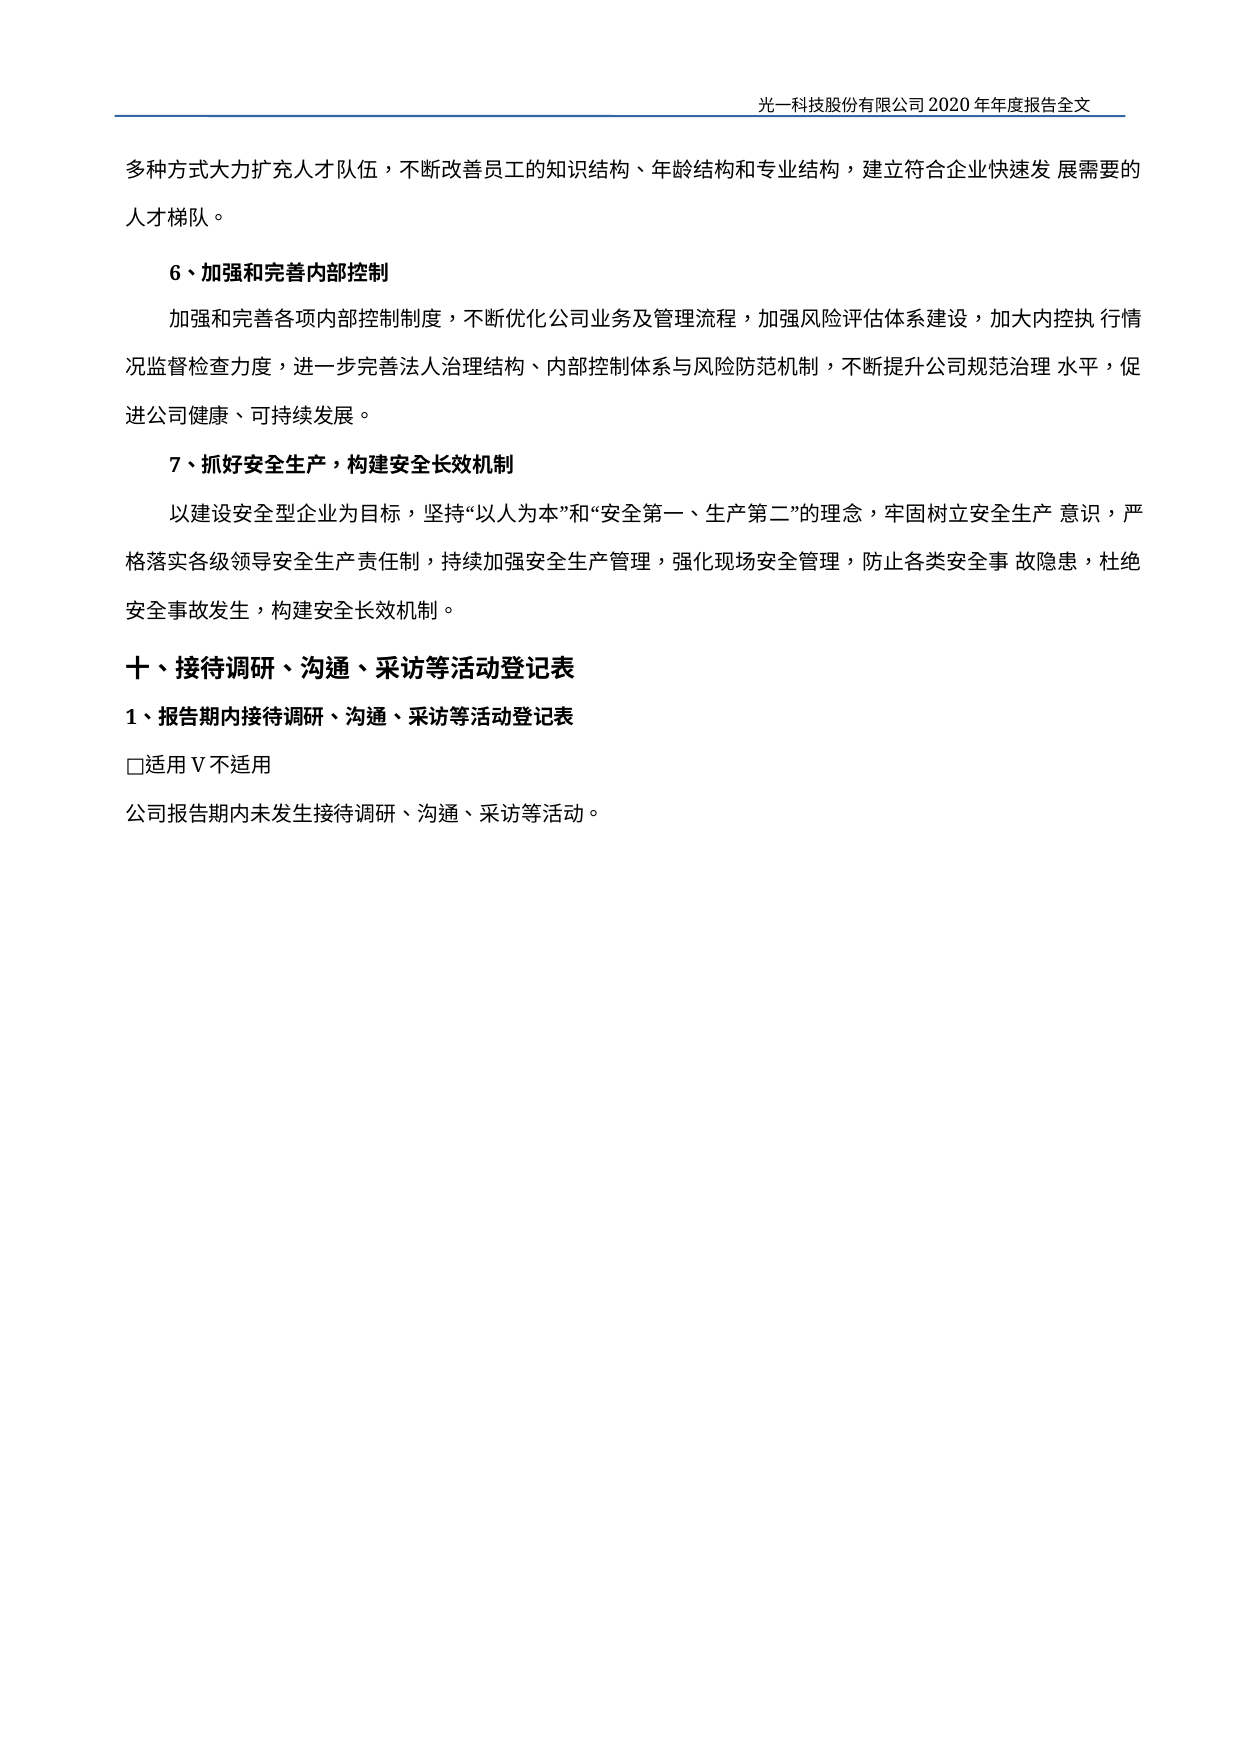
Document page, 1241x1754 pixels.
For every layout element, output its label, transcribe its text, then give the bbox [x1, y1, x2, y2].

text 加强和完善各项内部控制制度，不断优化公司业务及管理流程，加强风险评估体系建设，加大内控执 行情况监督检查力度，进一步完善法人治理结构、内部控制体系与风险防范机制，不断提升公司规范治理 水平，促进公司健康、可持续发展。 [125, 287, 1144, 433]
text 1、报告期内接待调研、沟通、采访等活动登记表 [69, 685, 1144, 734]
text □适用V不适用 [69, 734, 1144, 783]
text 6、加强和完善内部控制 [69, 258, 1144, 287]
text 7、抓好安全生产，构建安全长效机制 [69, 433, 1144, 482]
text 公司报告期内未发生接待调研、沟通、采访等活动。 [69, 783, 1144, 831]
text 以建设安全型企业为目标，坚持“以人为本”和“安全第一、生产第二”的理念，牢固树立安全生产 意识，严格落实各级领导安全生产责任制，持续加强安全生产管理，强化现场安全管理，防止各类安全事 故隐患，杜绝安全事故发生，构建安全长效机制。 [125, 482, 1144, 628]
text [125, 138, 1144, 236]
text 十、接待调研、沟通、采访等活动登记表 [69, 651, 1144, 685]
